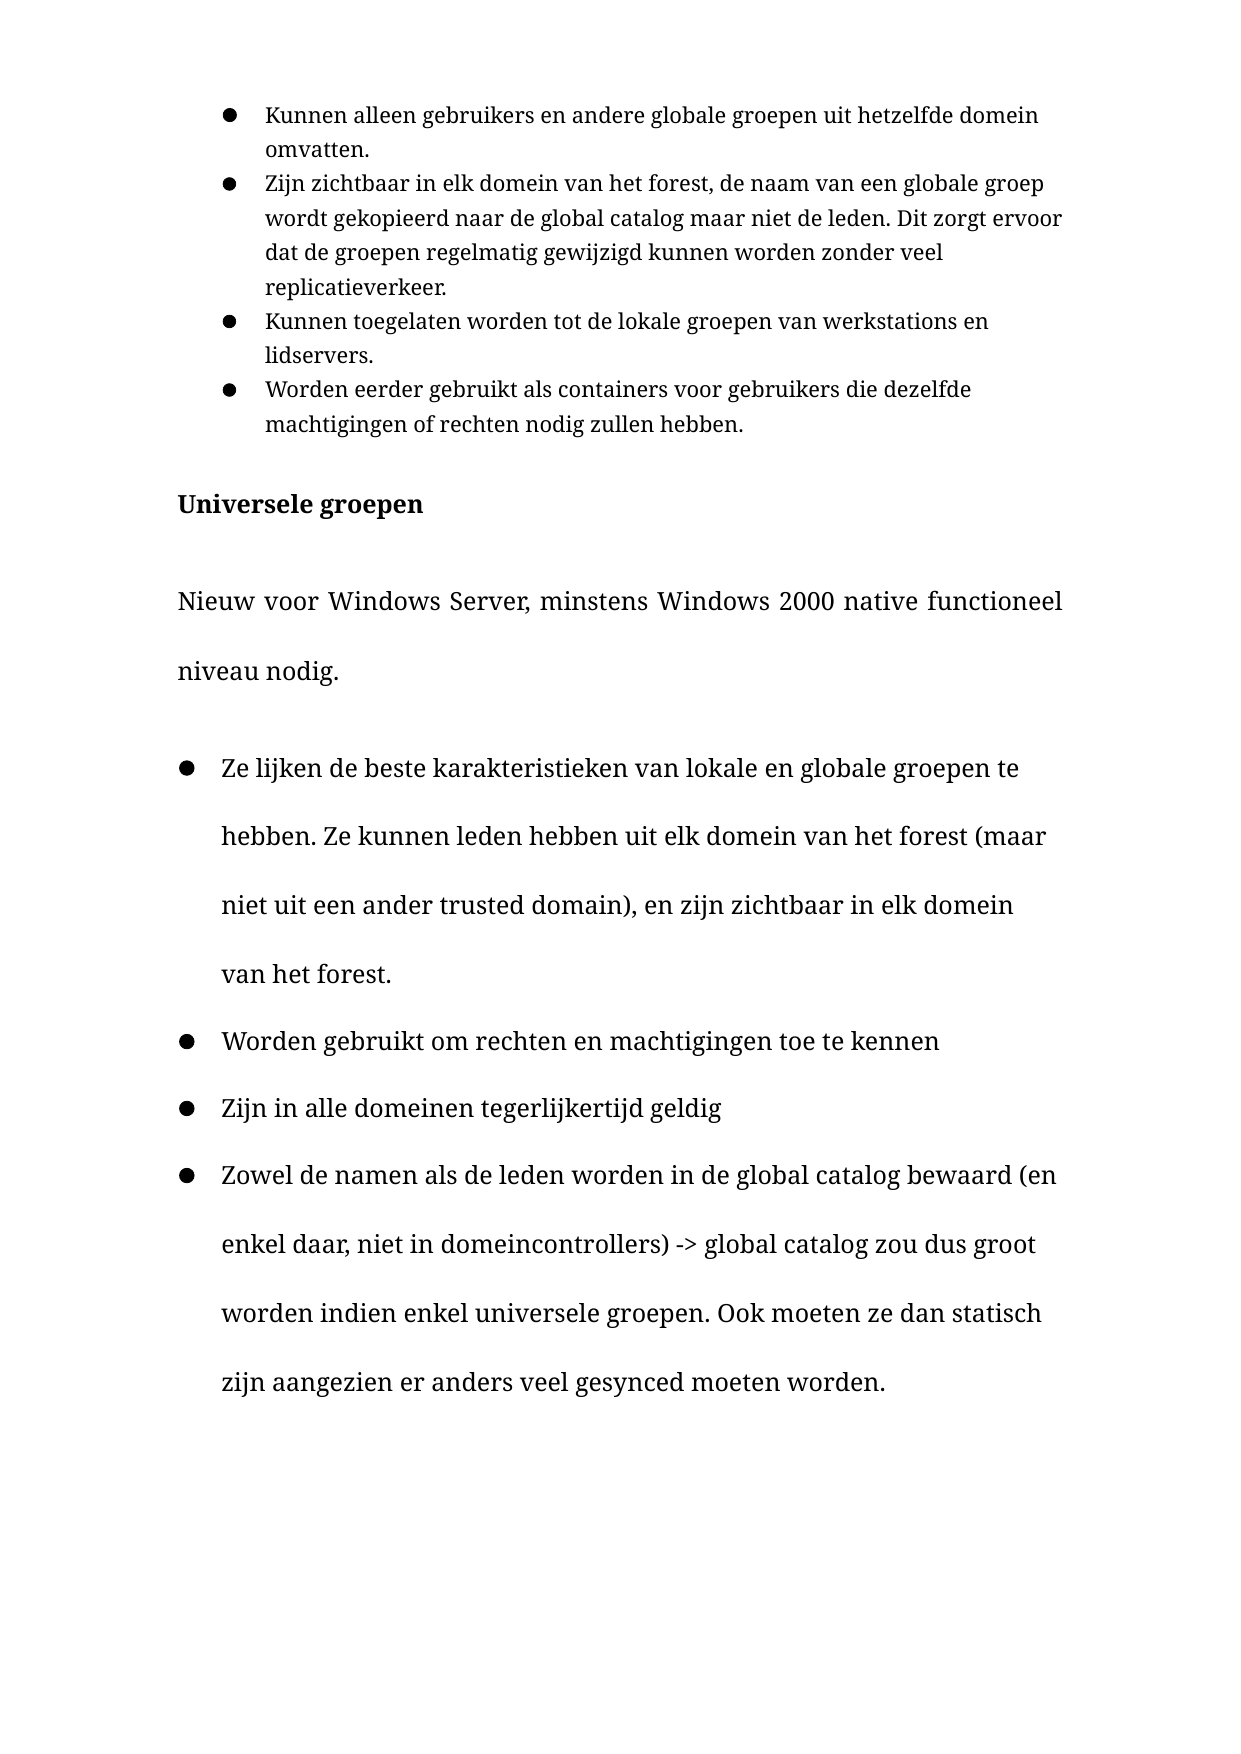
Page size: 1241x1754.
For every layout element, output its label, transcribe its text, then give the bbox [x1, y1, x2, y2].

text Universele groepen [177, 471, 1063, 536]
list Ze lijken de beste karakteristieken van lokale en globale groepen te hebben. Ze kunnen leden hebben uit elk domein van het forest (maar niet uit een ander trusted domain), en zijn zichtbaar in elk domein van het forest. [177, 735, 1063, 1006]
list Kunnen toegelaten worden tot de lokale groepen van werkstations en lidservers. [221, 304, 1063, 371]
list Zijn in alle domeinen tegerlijkertijd geldig [177, 1075, 1063, 1140]
text Nieuw voor Windows Server, minstens Windows 2000 native functioneel niveau nodig. [177, 568, 1063, 703]
list Worden gebruikt om rechten en machtigingen toe te kennen [177, 1008, 1063, 1073]
list Worden eerder gebruikt als containers voor gebruikers die dezelfde machtigingen of rechten nodig zullen hebben. [221, 373, 1063, 440]
list Kunnen alleen gebruikers en andere globale groepen uit hetzelfde domein omvatten. [221, 98, 1063, 165]
list Zowel de namen als de leden worden in de global catalog bewaard (en enkel daar, niet in domeincontrollers) -> global catalog zou dus groot worden indien enkel universele groepen. Ook moeten ze dan statisch zijn aangezien er anders veel gesynced moeten worden. [177, 1142, 1063, 1414]
list Zijn zichtbaar in elk domein van het forest, de naam van een globale groep wordt gekopieerd naar de global catalog maar niet de leden. Dit zorgt ervoor dat de groepen regelmatig gewijzigd kunnen worden zonder veel replicatieverkeer. [221, 167, 1063, 303]
